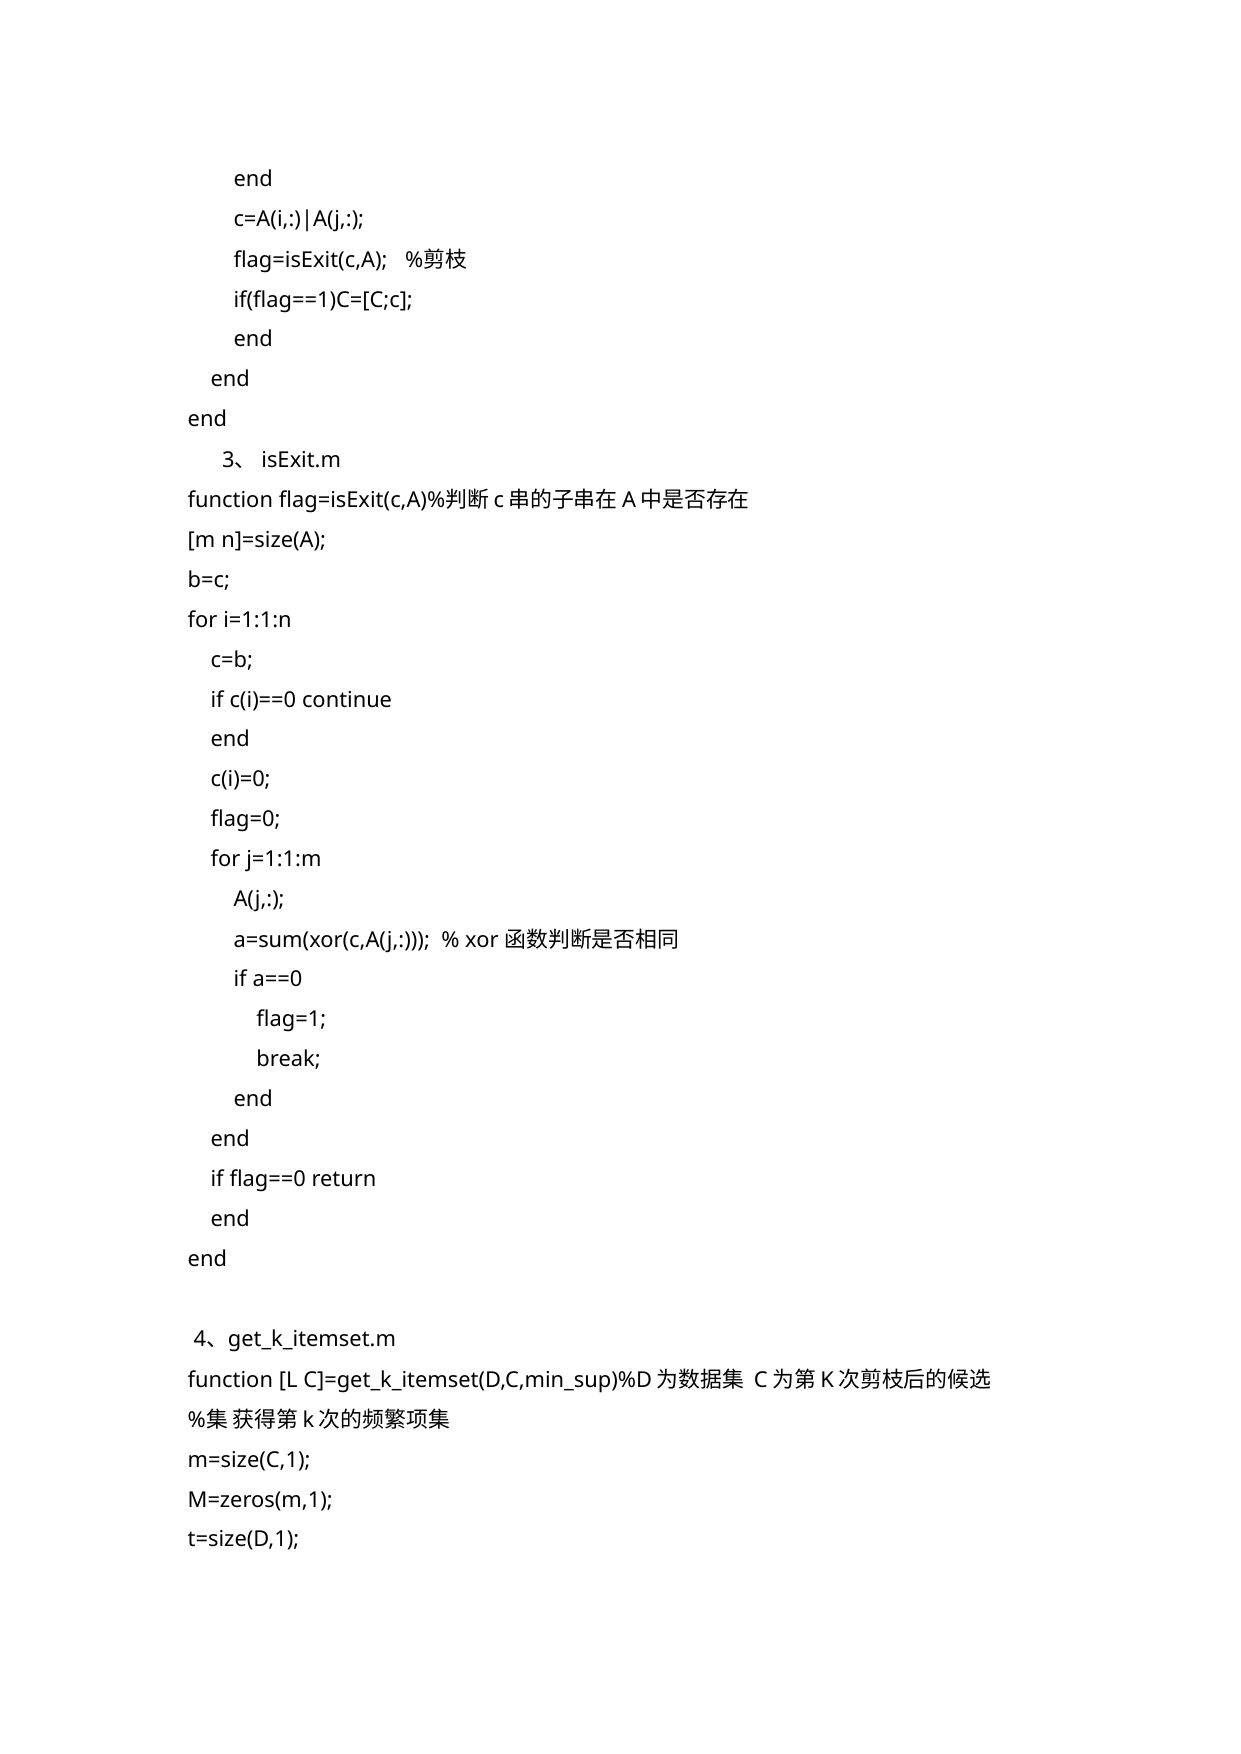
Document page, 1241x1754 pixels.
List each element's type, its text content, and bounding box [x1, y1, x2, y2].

text end [187, 322, 1053, 354]
text c=b; [187, 642, 1053, 675]
text function [L C]=get_k_itemset(D,C,min_sup)%D为数据集 C为第K次剪枝后的候选 [187, 1361, 1053, 1394]
text m=size(C,1); [187, 1442, 1053, 1475]
text for i=1:1:n [187, 602, 1053, 635]
text flag=0; [187, 802, 1053, 834]
text c=A(i,:)|A(j,:); [187, 202, 1053, 234]
text a=sum(xor(c,A(j,:))); % xor 函数判断是否相同 [187, 922, 1053, 954]
text [m n]=size(A); [187, 523, 1053, 555]
text 3、 isExit.m [187, 442, 1053, 474]
text if a==0 [187, 962, 1053, 994]
text end [187, 1241, 1053, 1274]
text end [187, 1082, 1053, 1114]
text 4、get_k_itemset.m [187, 1321, 1053, 1353]
text b=c; [187, 562, 1053, 595]
text break; [187, 1042, 1053, 1074]
text end [187, 362, 1053, 394]
text A(j,:); [187, 882, 1053, 914]
text M=zeros(m,1); [187, 1482, 1053, 1515]
text t=size(D,1); [187, 1522, 1053, 1554]
text end [187, 402, 1053, 434]
text if c(i)==0 continue [187, 682, 1053, 715]
text flag=1; [187, 1002, 1053, 1034]
text end [187, 1122, 1053, 1154]
text end [187, 722, 1053, 754]
text for j=1:1:m [187, 842, 1053, 874]
text c(i)=0; [187, 762, 1053, 794]
text flag=isExit(c,A); %剪枝 [187, 242, 1053, 274]
text %集 获得第k次的频繁项集 [187, 1402, 1053, 1434]
text function flag=isExit(c,A)%判断c串的子串在A中是否存在 [187, 482, 1053, 515]
text if flag==0 return [187, 1161, 1053, 1194]
text end [187, 162, 1053, 194]
text if(flag==1)C=[C;c]; [187, 282, 1053, 315]
text end [187, 1201, 1053, 1234]
